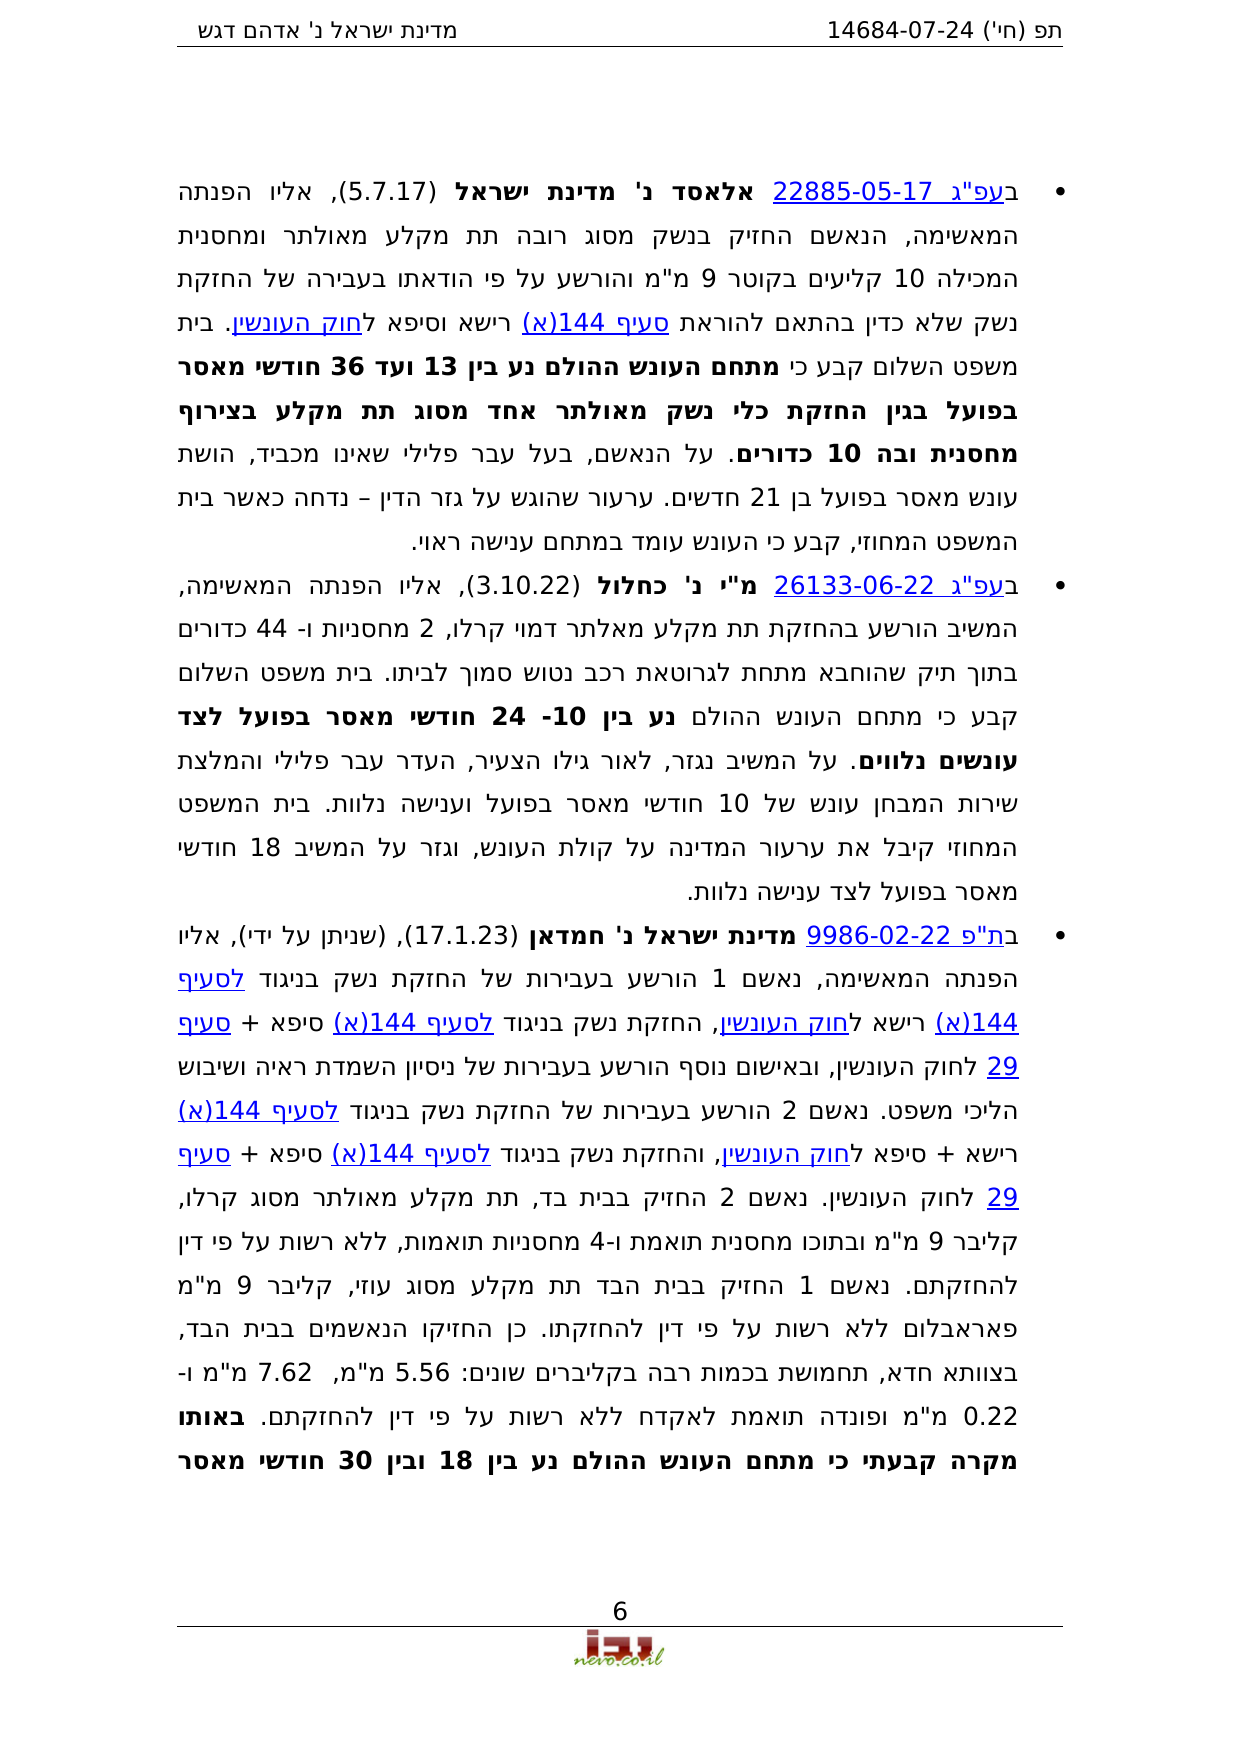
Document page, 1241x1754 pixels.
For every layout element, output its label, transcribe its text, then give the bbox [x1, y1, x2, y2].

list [177, 921, 1056, 1475]
list בעפ"ג 22885-05-17 אלאסד נ' מדינת ישראל (5.7.17), אליו הפנתה המאשימה, הנאשם החזיק בנשק מסוג רובה תת מקלע מאולתר ומחסנית המכילה 10 קליעים בקוטר 9 מ"מ והורשע על פי הודאתו בעבירה של החזקת נשק שלא כדין בהתאם להוראת סעיף 144(א) רישא וסיפא לחוק העונשין. בית משפט השלום קבע כי מתחם העונש ההולם נע בין 13 ועד 36 חודשי מאסר בפועל בגין החזקת כלי נשק מאולתר אחד מסוג תת מקלע בצירוף מחסנית ובה 10 כדורים. על הנאשם, בעל עבר פלילי שאינו מכביד, הושת עונש מאסר בפועל בן 21 חדשים. ערעור שהוגש על גזר הדין – נדחה כאשר בית המשפט המחוזי, קבע כי העונש עומד במתחם ענישה ראוי. [177, 177, 1056, 556]
picture [574, 1629, 666, 1667]
list בעפ"ג 26133-06-22 מ"י נ' כחלול (3.10.22), אליו הפנתה המאשימה, המשיב הורשע בהחזקת תת מקלע מאלתר דמוי קרלו, 2 מחסניות ו- 44 כדורים בתוך תיק שהוחבא מתחת לגרוטאת רכב נטוש סמוך לביתו. בית משפט השלום קבע כי מתחם העונש ההולם נע בין 10- 24 חודשי מאסר בפועל לצד עונשים נלווים. על המשיב נגזר, לאור גילו הצעיר, העדר עבר פלילי והמלצת שירות המבחן עונש של 10 חודשי מאסר בפועל וענישה נלוות. בית המשפט המחוזי קיבל את ערעור המדינה על קולת העונש, וגזר על המשיב 18 חודשי מאסר בפועל לצד ענישה נלוות. [177, 571, 1056, 906]
